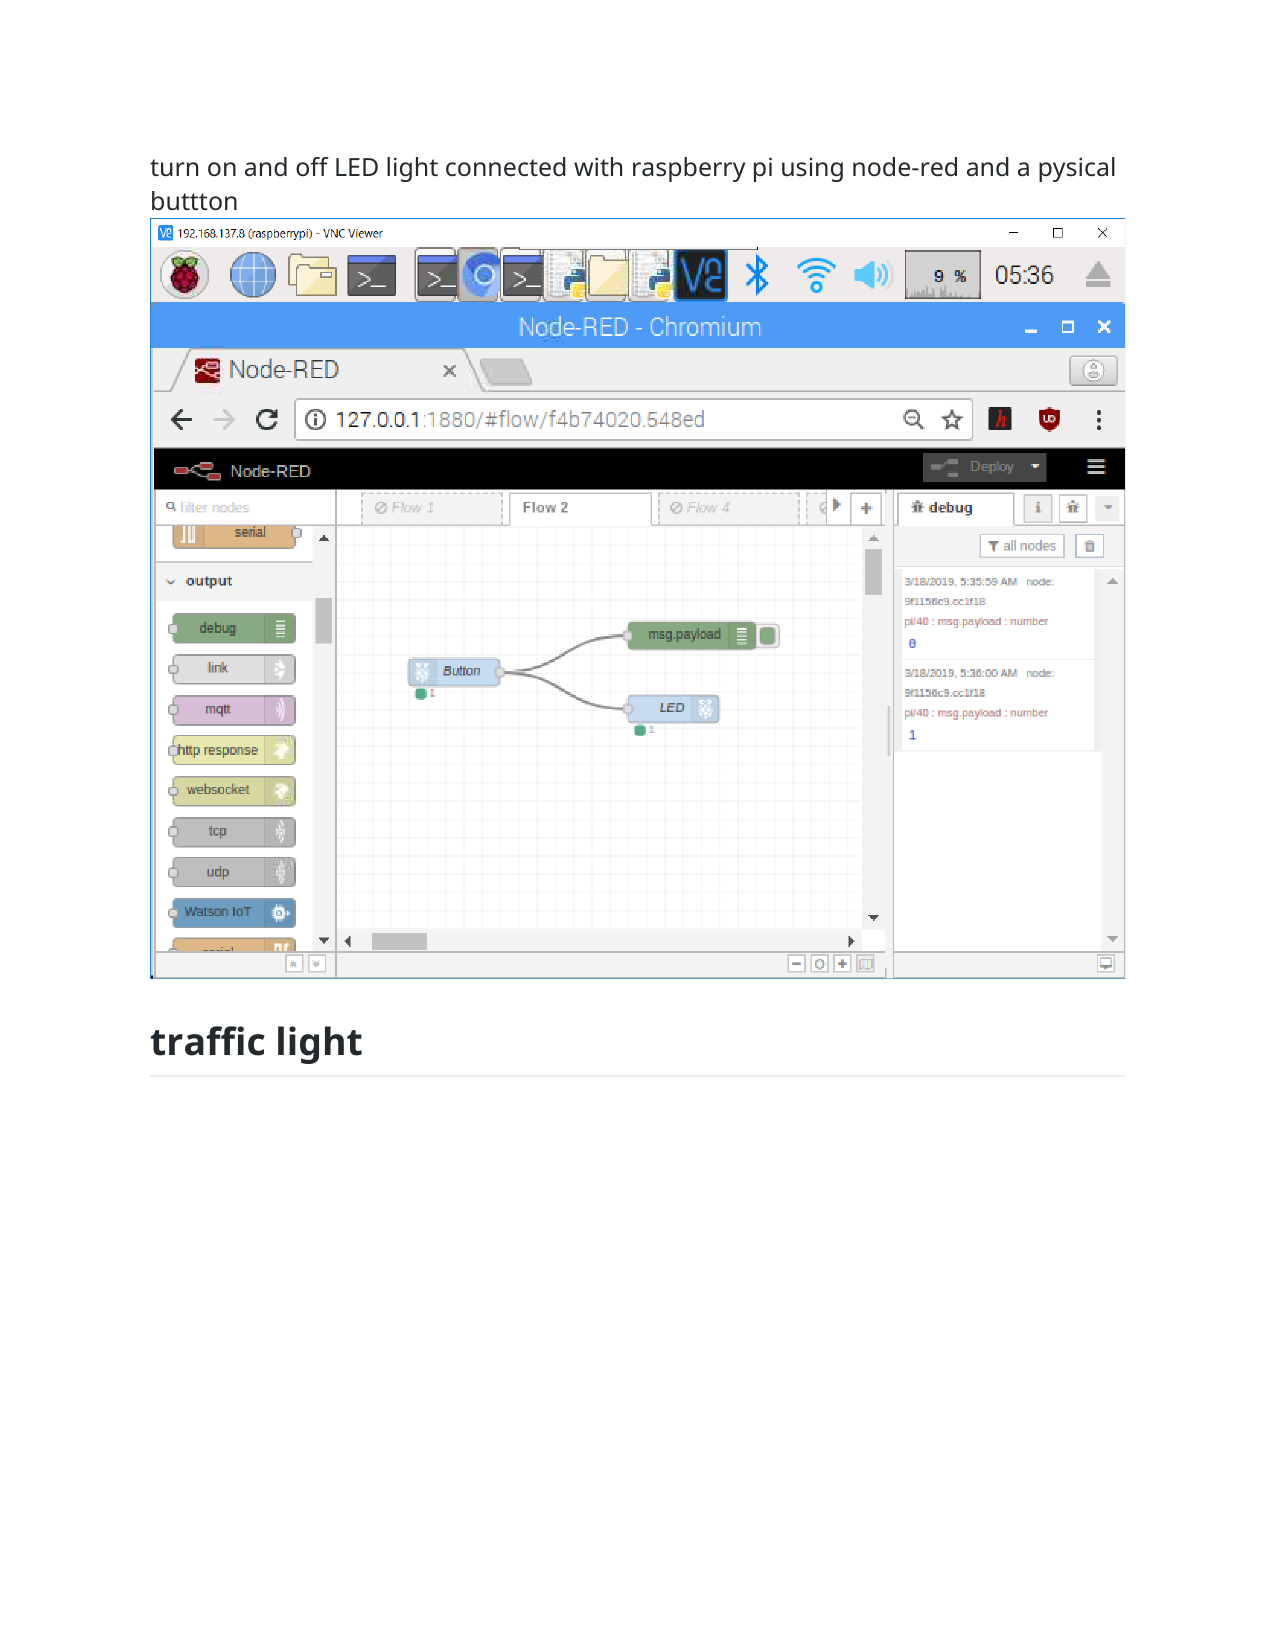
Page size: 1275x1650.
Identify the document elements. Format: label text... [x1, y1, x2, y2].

text traffic light [150, 1016, 1125, 1075]
text turn on and off LED light connected with raspberry pi using node-red and a pysical buttton [150, 150, 1125, 218]
picture [150, 218, 1125, 979]
